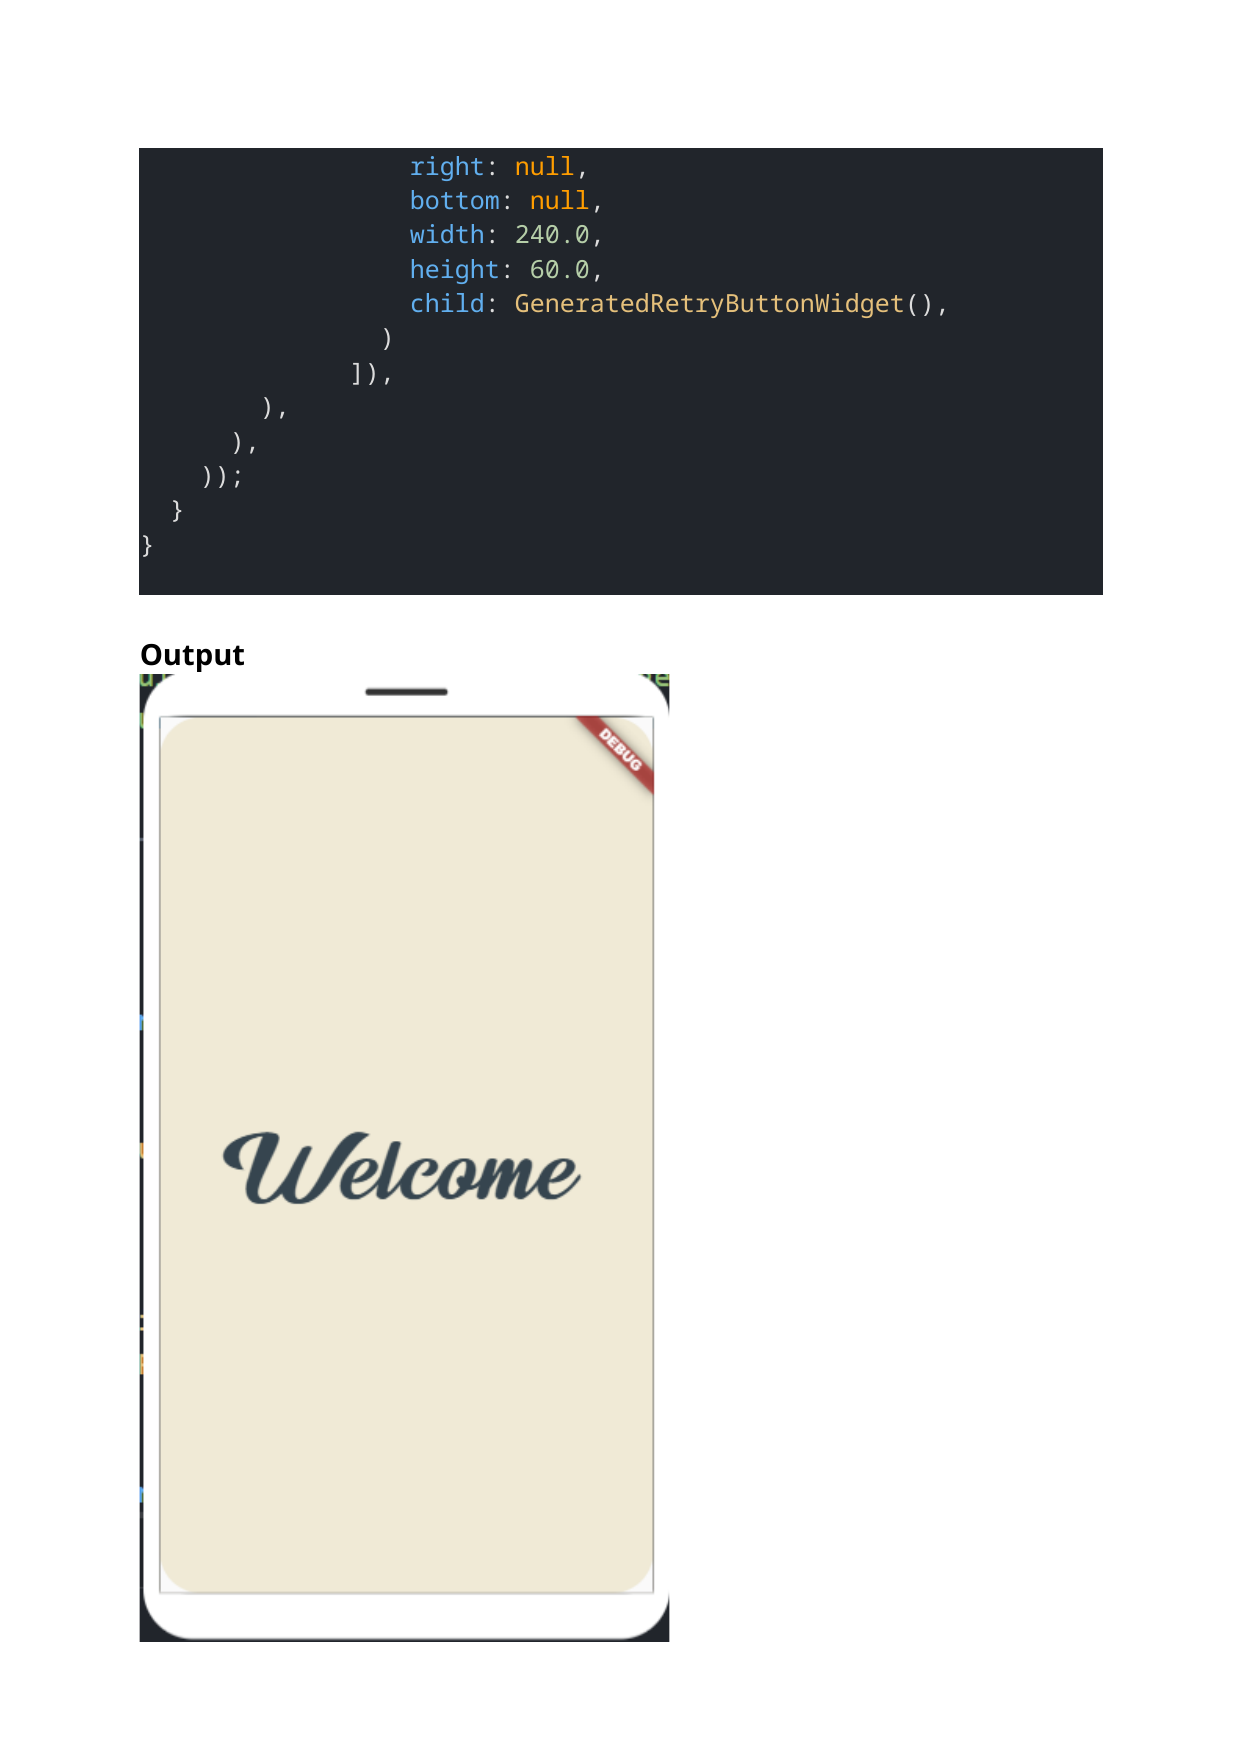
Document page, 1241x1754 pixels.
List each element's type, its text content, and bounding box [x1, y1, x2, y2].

text width: 240.0, [139, 217, 1103, 251]
text )); [139, 457, 1103, 492]
picture [139, 674, 670, 1642]
text ), [139, 388, 1103, 423]
text } [139, 492, 1103, 526]
text ), [139, 423, 1103, 457]
text height: 60.0, [139, 251, 1103, 285]
text right: null, [139, 148, 1103, 182]
text } [139, 526, 1103, 560]
text ) [139, 320, 1103, 354]
text ]), [139, 354, 1103, 388]
text child: GeneratedRetryButtonWidget(), [139, 285, 1103, 320]
text Output [139, 634, 1103, 674]
text bottom: null, [139, 182, 1103, 217]
